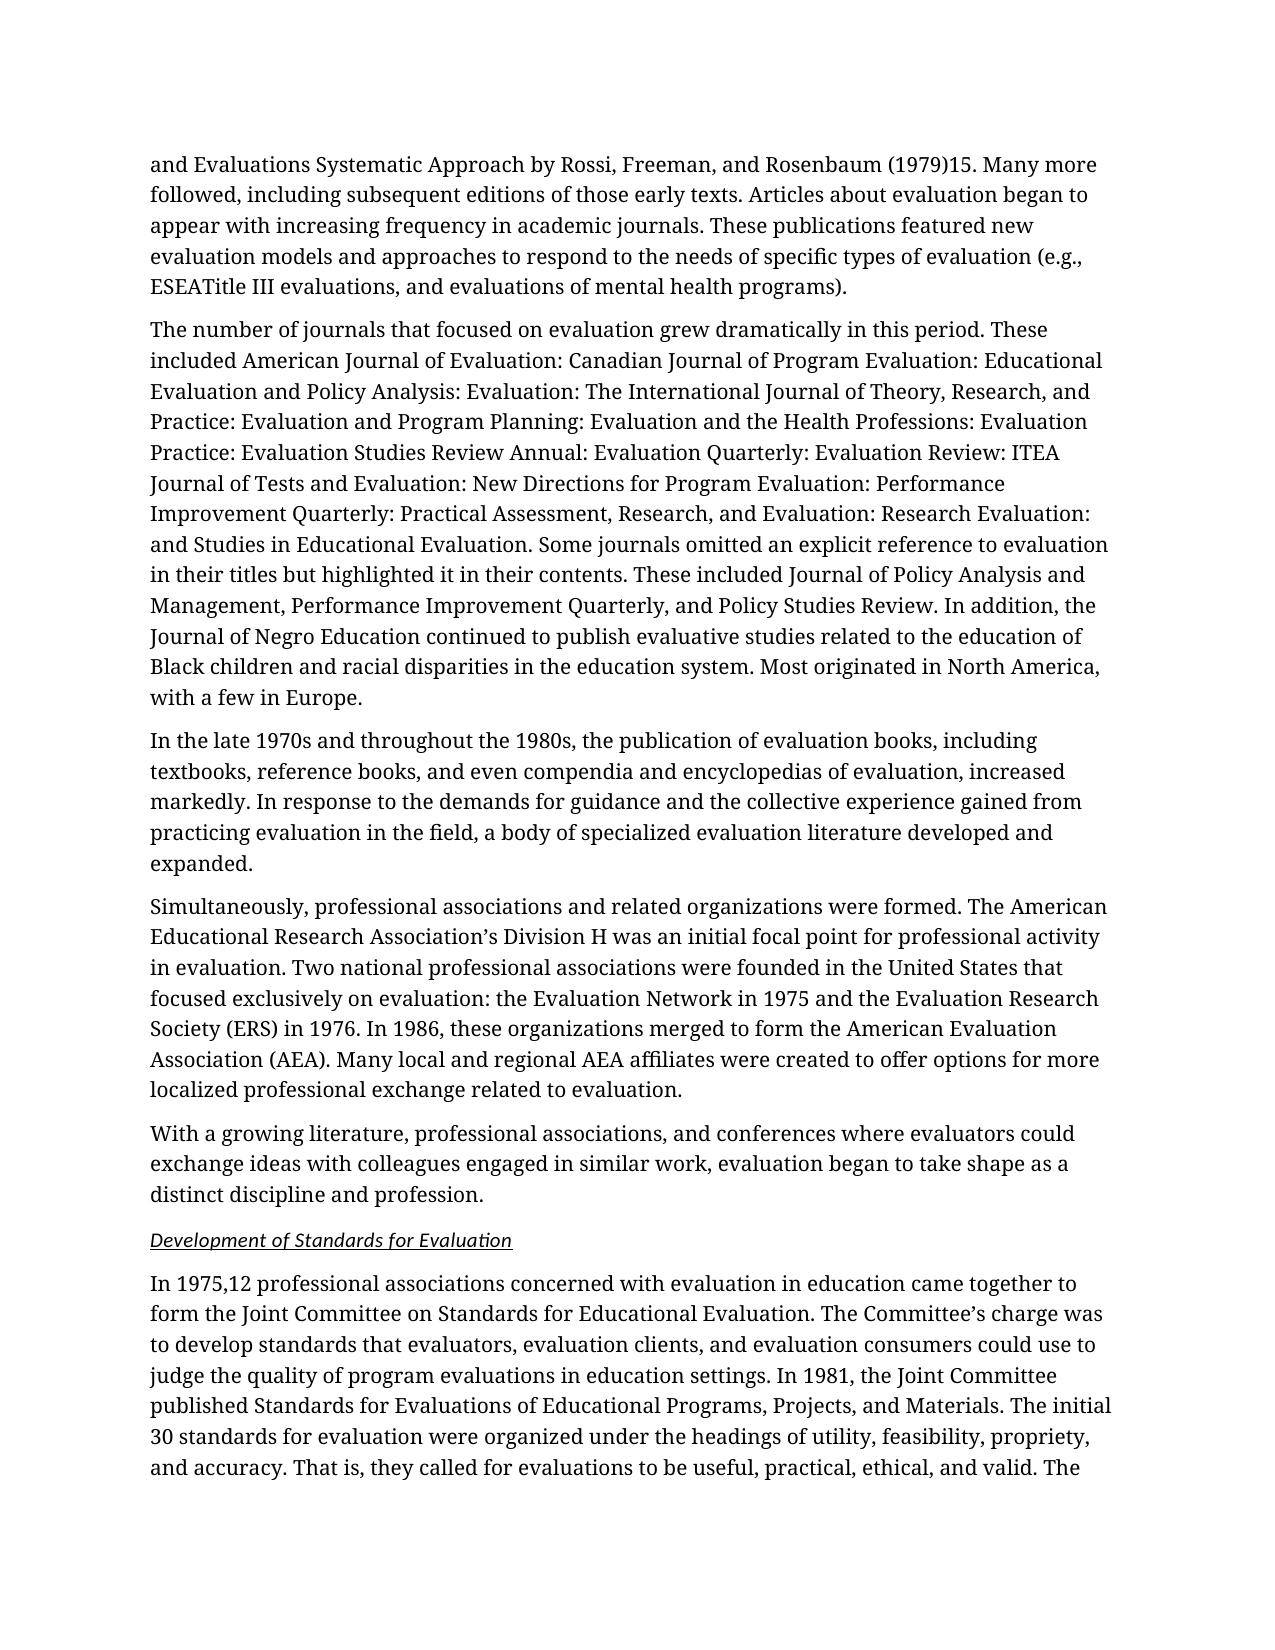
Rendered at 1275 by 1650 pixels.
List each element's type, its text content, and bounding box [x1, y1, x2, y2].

subtitle Development of Standards for Evaluation [150, 1227, 1125, 1253]
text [150, 1269, 1125, 1481]
text In the late 1970s and throughout the 1980s, the publication of evaluation books, including textbooks, reference books, and even compendia and encyclopedias of evaluation, increased markedly. In response to the demands for guidance and the collective experience gained from practicing evaluation in the field, a body of specialized evaluation literature developed and expanded. [150, 726, 1125, 877]
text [150, 150, 1125, 301]
text With a growing literature, professional associations, and conferences where evaluators could exchange ideas with colleagues engaged in similar work, evaluation began to take shape as a distinct discipline and profession. [150, 1119, 1125, 1208]
text Simultaneously, professional associations and related organizations were formed. The American Educational Research Association’s Division H was an initial focal point for professional activity in evaluation. Two national professional associations were founded in the United States that focused exclusively on evaluation: the Evaluation Network in 1975 and the Evaluation Research Society (ERS) in 1976. In 1986, these organizations merged to form the American Evaluation Association (AEA). Many local and regional AEA affiliates were created to offer options for more localized professional exchange related to evaluation. [150, 892, 1125, 1104]
text The number of journals that focused on evaluation grew dramatically in this period. These included American Journal of Evaluation: Canadian Journal of Program Evaluation: Educational Evaluation and Policy Analysis: Evaluation: The International Journal of Theory, Research, and Practice: Evaluation and Program Planning: Evaluation and the Health Professions: Evaluation Practice: Evaluation Studies Review Annual: Evaluation Quarterly: Evaluation Review: ITEA Journal of Tests and Evaluation: New Directions for Program Evaluation: Performance Improvement Quarterly: Practical Assessment, Research, and Evaluation: Research Evaluation: and Studies in Educational Evaluation. Some journals omitted an explicit reference to evaluation in their titles but highlighted it in their contents. These included Journal of Policy Analysis and Management, Performance Improvement Quarterly, and Policy Studies Review. In addition, the Journal of Negro Education continued to publish evaluative studies related to the education of Black children and racial disparities in the education system. Most originated in North America, with a few in Europe. [150, 316, 1125, 712]
